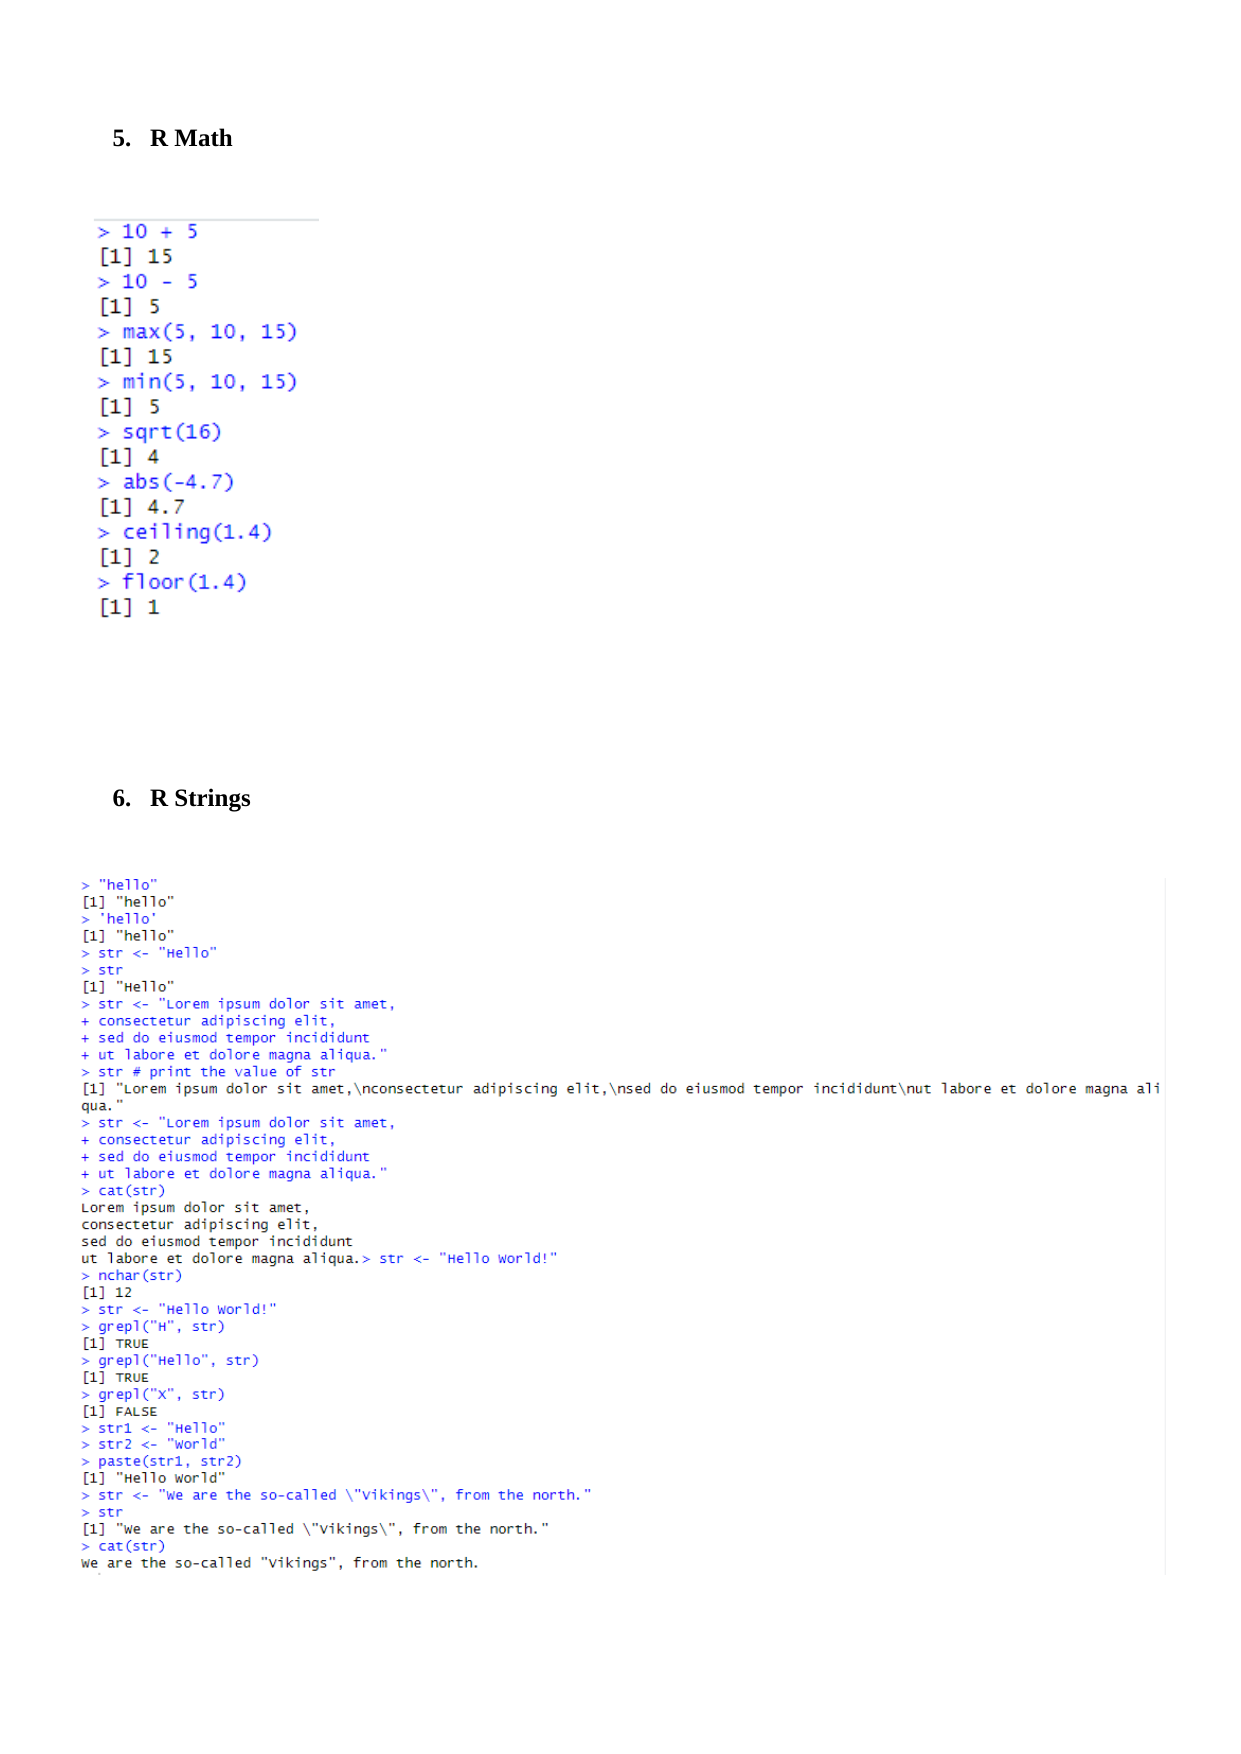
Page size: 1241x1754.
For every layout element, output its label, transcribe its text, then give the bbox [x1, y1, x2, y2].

list R Math [112, 123, 1165, 151]
picture [93, 218, 319, 622]
picture [75, 878, 1166, 1575]
list R Strings [112, 783, 1165, 812]
